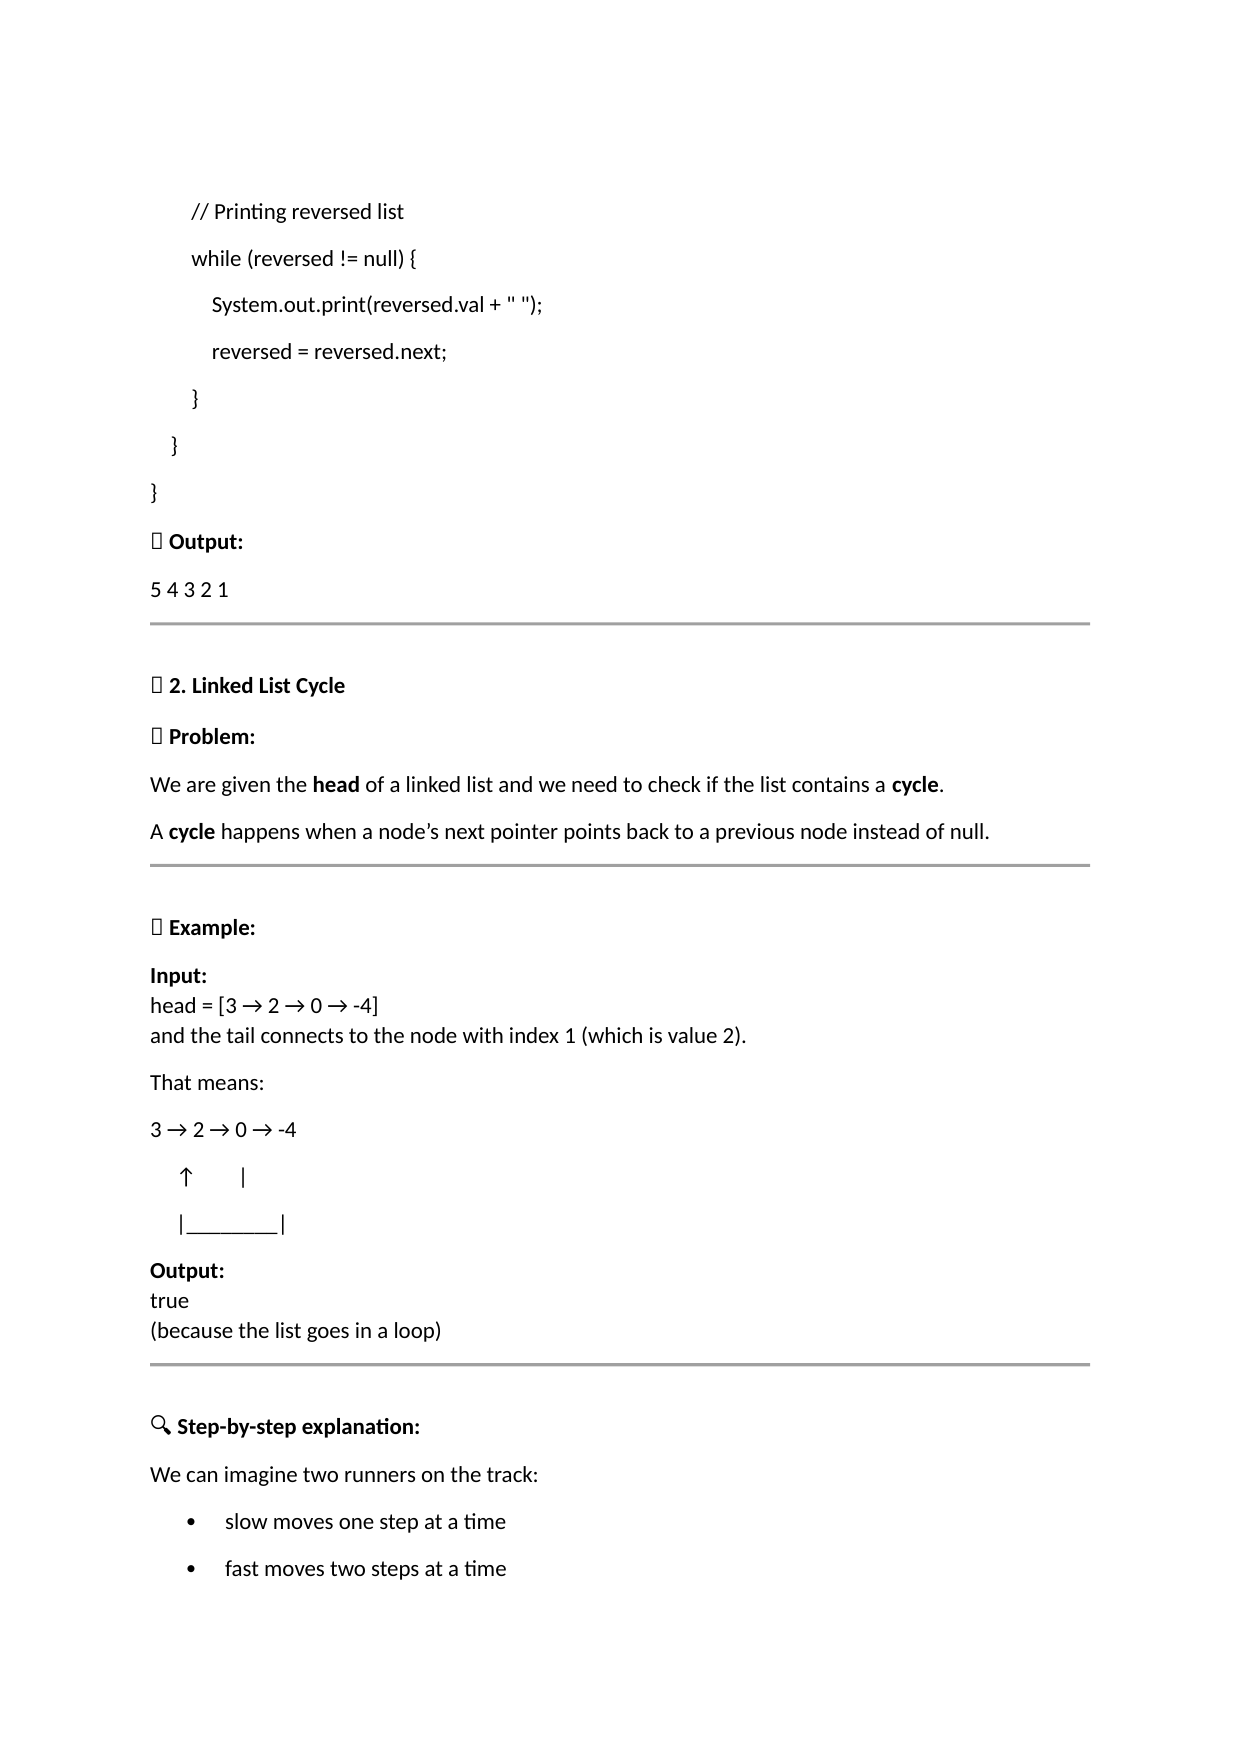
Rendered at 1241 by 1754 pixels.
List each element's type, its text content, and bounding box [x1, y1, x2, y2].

text ↑ | [150, 1162, 1090, 1190]
text System.out.print(reversed.val + " "); [150, 291, 1090, 319]
text while (reversed != null) { [150, 244, 1090, 272]
text } [150, 478, 1090, 506]
text |________| [150, 1209, 1090, 1237]
text Output: true (because the list goes in a loop) [150, 1256, 1090, 1344]
text 💡 Problem: [150, 719, 1090, 751]
text We can imagine two runners on the track: [150, 1460, 1090, 1488]
text } [150, 384, 1090, 412]
text } [150, 431, 1090, 459]
text That means: [150, 1068, 1090, 1096]
text 3 → 2 → 0 → -4 [150, 1115, 1090, 1143]
text A cycle happens when a node’s next pointer points back to a previous node instead of null. [150, 817, 1090, 845]
text 🔍 Step-by-step explanation: [150, 1410, 1090, 1441]
text Input: head = [3 → 2 → 0 → -4] and the tail connects to the node with index 1 (which is value 2). [150, 961, 1090, 1049]
text 5 4 3 2 1 [150, 575, 1090, 603]
list fast moves two steps at a time [187, 1554, 1090, 1582]
text 🔁 2. Linked List Cycle [150, 669, 1090, 700]
text reversed = reversed.next; [150, 337, 1090, 366]
text // Printing reversed list [150, 197, 1090, 225]
text ✅ Output: [150, 525, 1090, 556]
text We are given the head of a linked list and we need to check if the list contains a cycle. [150, 770, 1090, 798]
list slow moves one step at a time [187, 1507, 1090, 1535]
text 📘 Example: [150, 911, 1090, 942]
